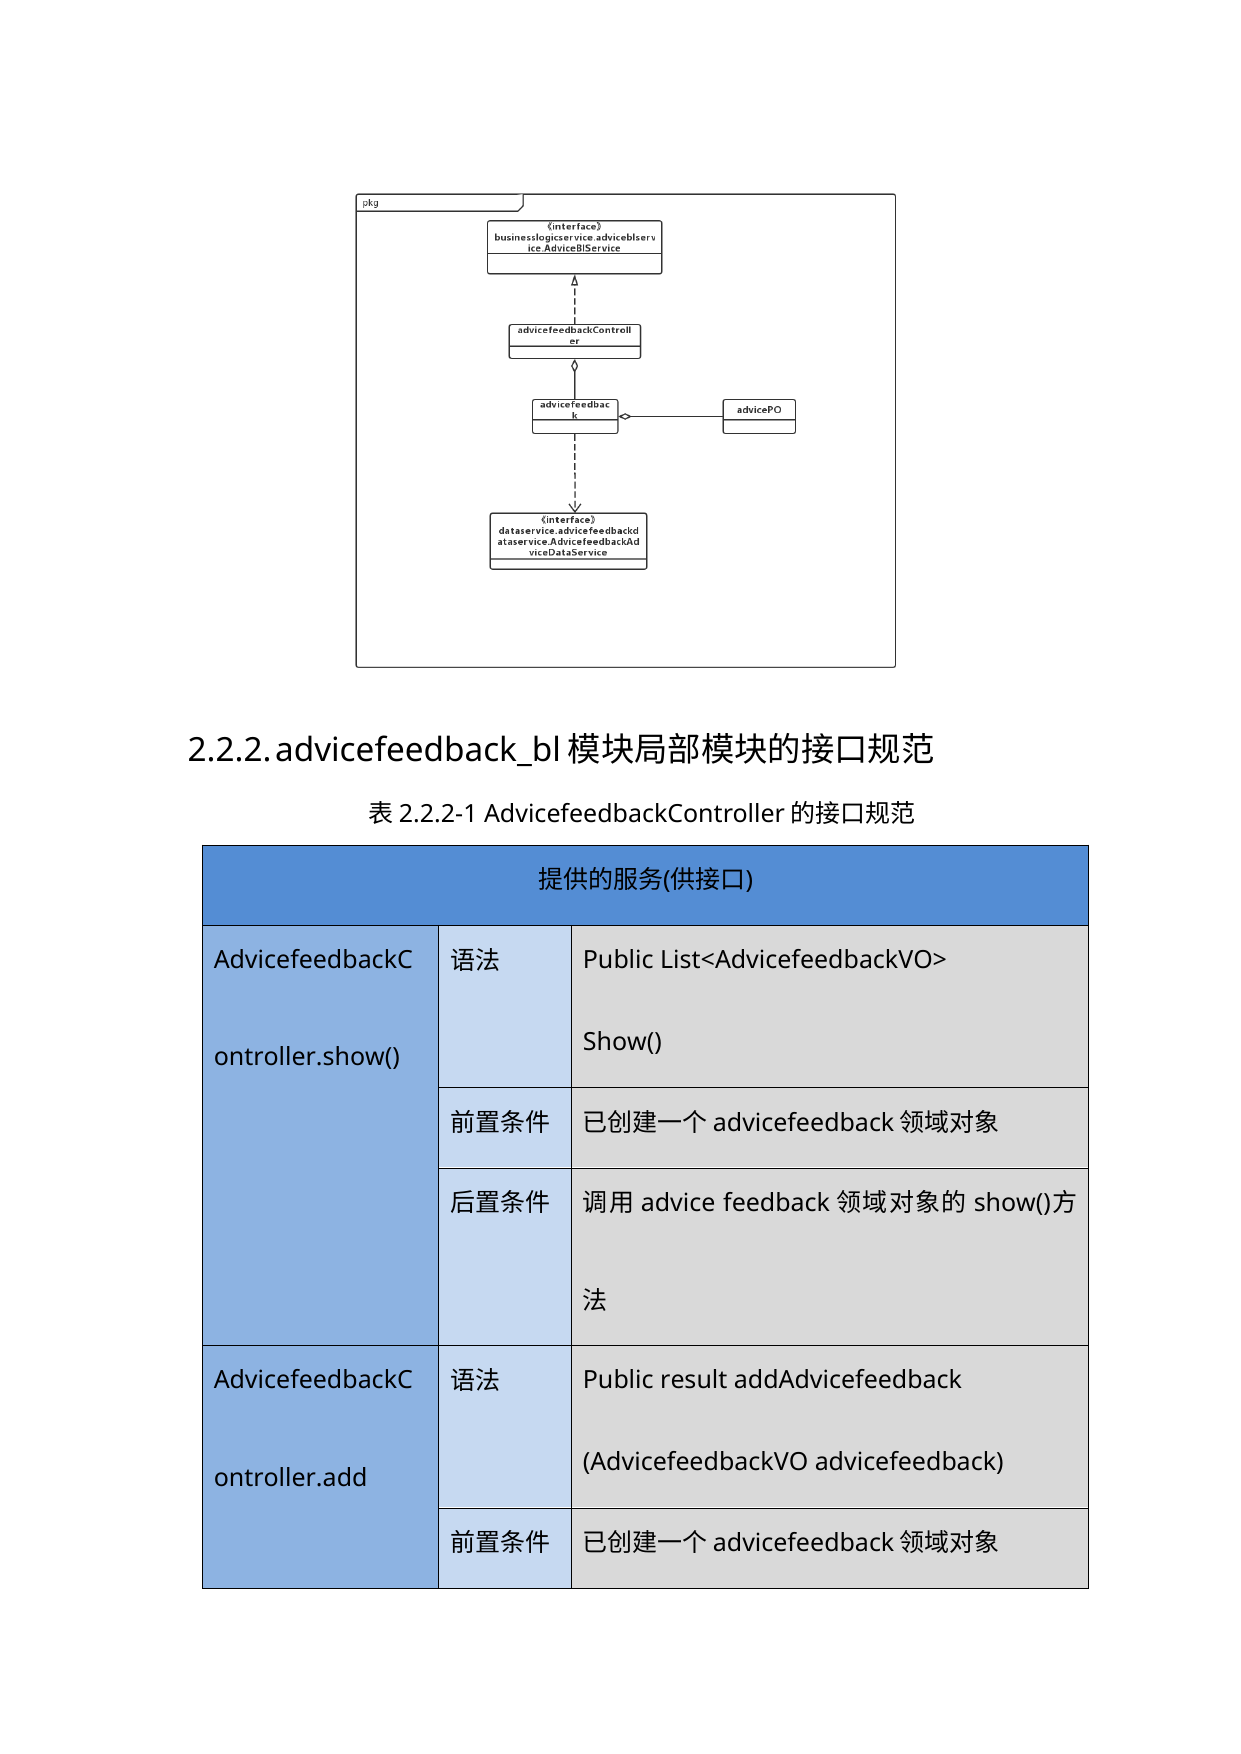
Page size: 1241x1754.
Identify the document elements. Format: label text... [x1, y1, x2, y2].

table_cell AdvicefeedbackController.show() [203, 926, 438, 1345]
table_cell 前置条件 [439, 1088, 571, 1167]
table_cell 已创建一个advicefeedback领域对象 [572, 1509, 1088, 1588]
table_cell 后置条件 [439, 1169, 571, 1345]
table_cell 调用advice feedback领域对象的show()方法 [572, 1169, 1088, 1345]
list advicefeedback_bl模块局部模块的接口规范 [187, 714, 1053, 779]
table_cell 前置条件 [439, 1509, 571, 1588]
table_cell 语法 [439, 926, 571, 1087]
table_cell 语法 [439, 1346, 571, 1507]
table_cell AdvicefeedbackController.add (AdvicefeedbackVO advicefeedback) [203, 1346, 438, 1588]
table_cell Public result addAdvicefeedback (AdvicefeedbackVO advicefeedback) [572, 1346, 1088, 1507]
table_cell Public List<AdvicefeedbackVO> Show() [572, 926, 1088, 1087]
picture [323, 162, 917, 689]
table_cell 已创建一个advicefeedback领域对象 [572, 1088, 1088, 1167]
text 表2.2.2-1 AdvicefeedbackController的接口规范 [187, 779, 1053, 844]
table_header 提供的服务(供接口) [203, 846, 1088, 925]
